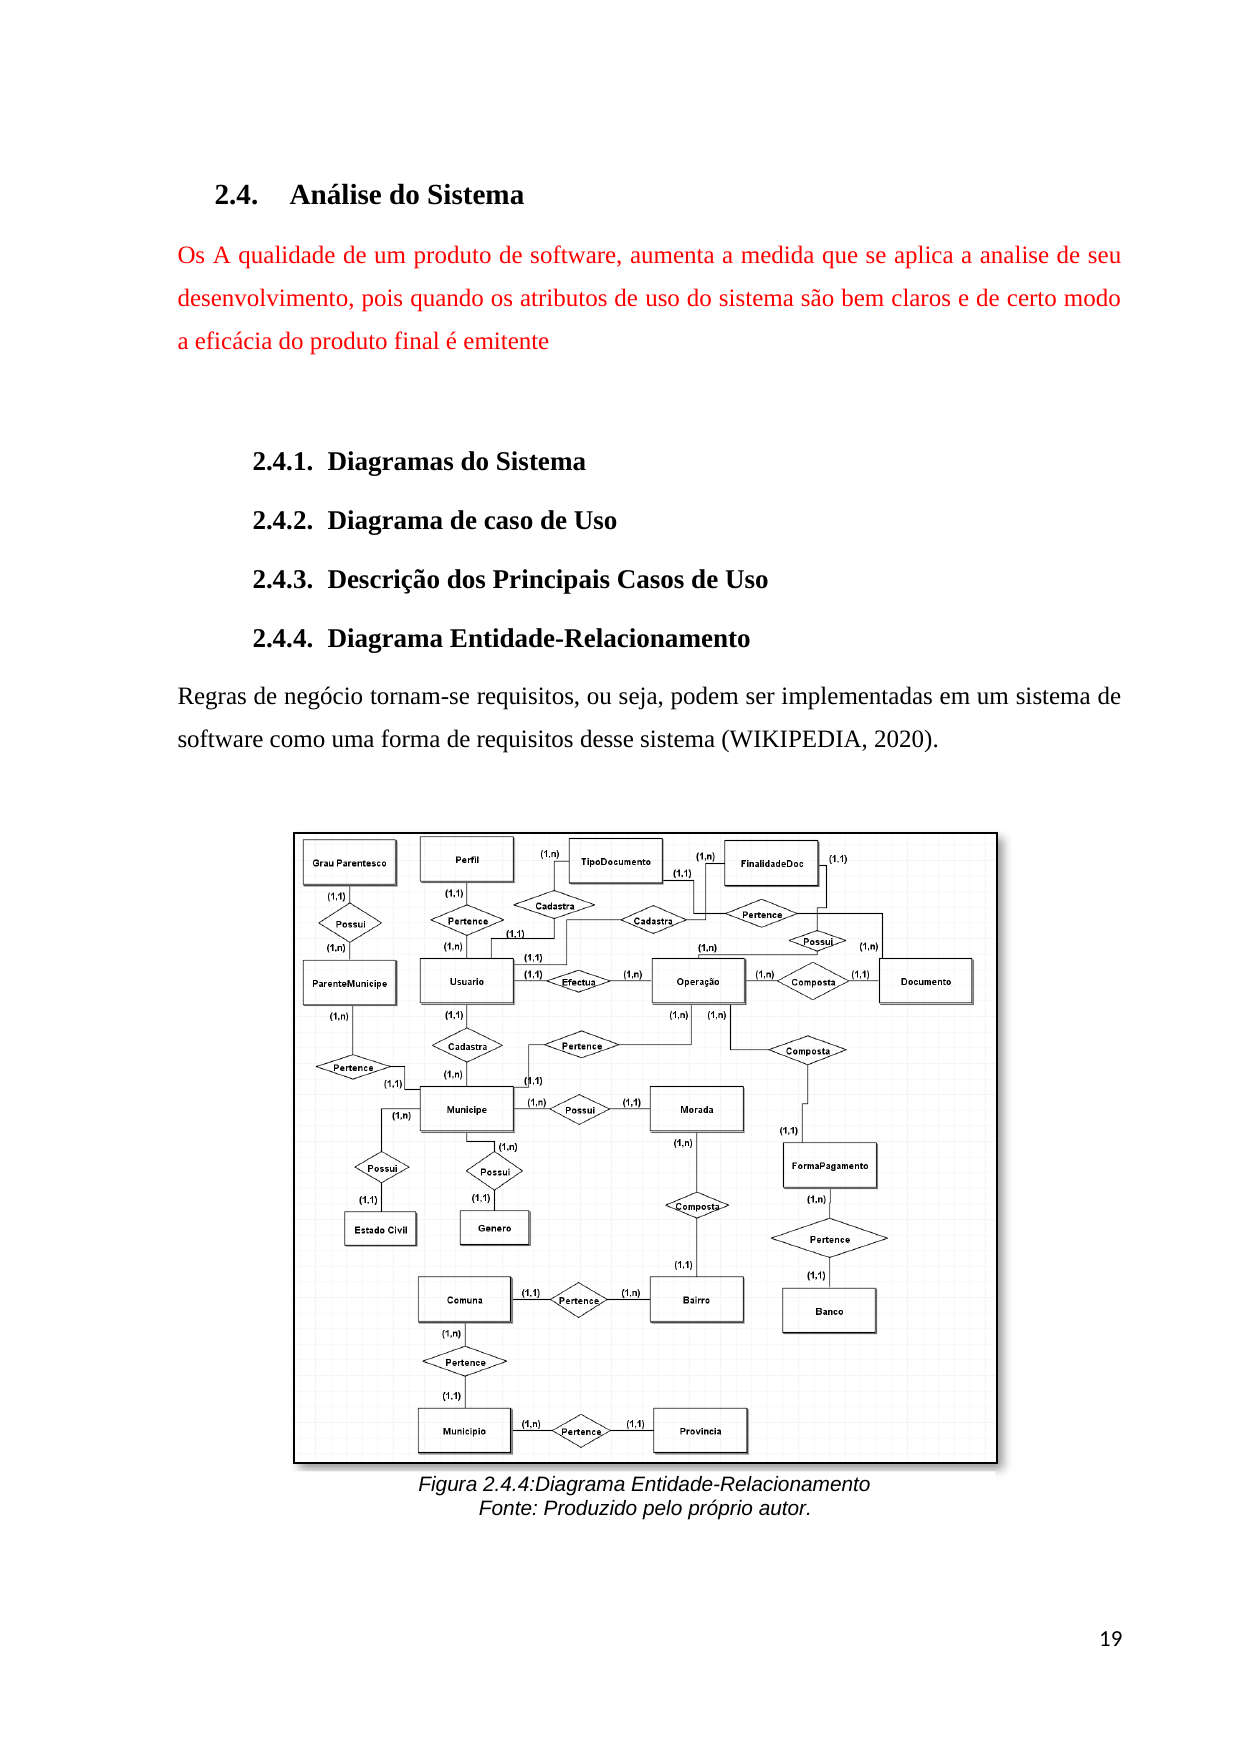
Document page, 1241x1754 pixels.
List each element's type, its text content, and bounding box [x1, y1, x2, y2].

text Diagrama de caso de Uso [252, 504, 1122, 535]
subtitle Análise do Sistema [214, 177, 1122, 211]
text Regras de negócio tornam-se requisitos, ou seja, podem ser implementadas em um sistema de software como uma forma de requisitos desse sistema (WIKIPEDIA, 2020). [177, 681, 1122, 753]
text Os A qualidade de um produto de software, aumenta a medida que se aplica a analise de seu desenvolvimento, pois quando os atributos de uso do sistema são bem claros e de certo modo a eficácia do produto final é emitente [177, 240, 1122, 355]
text Diagrama Entidade-Relacionamento [252, 622, 1122, 653]
text Diagramas do Sistema [252, 445, 1122, 476]
picture [295, 834, 996, 1462]
text Descrição dos Principais Casos de Uso [252, 563, 1122, 594]
